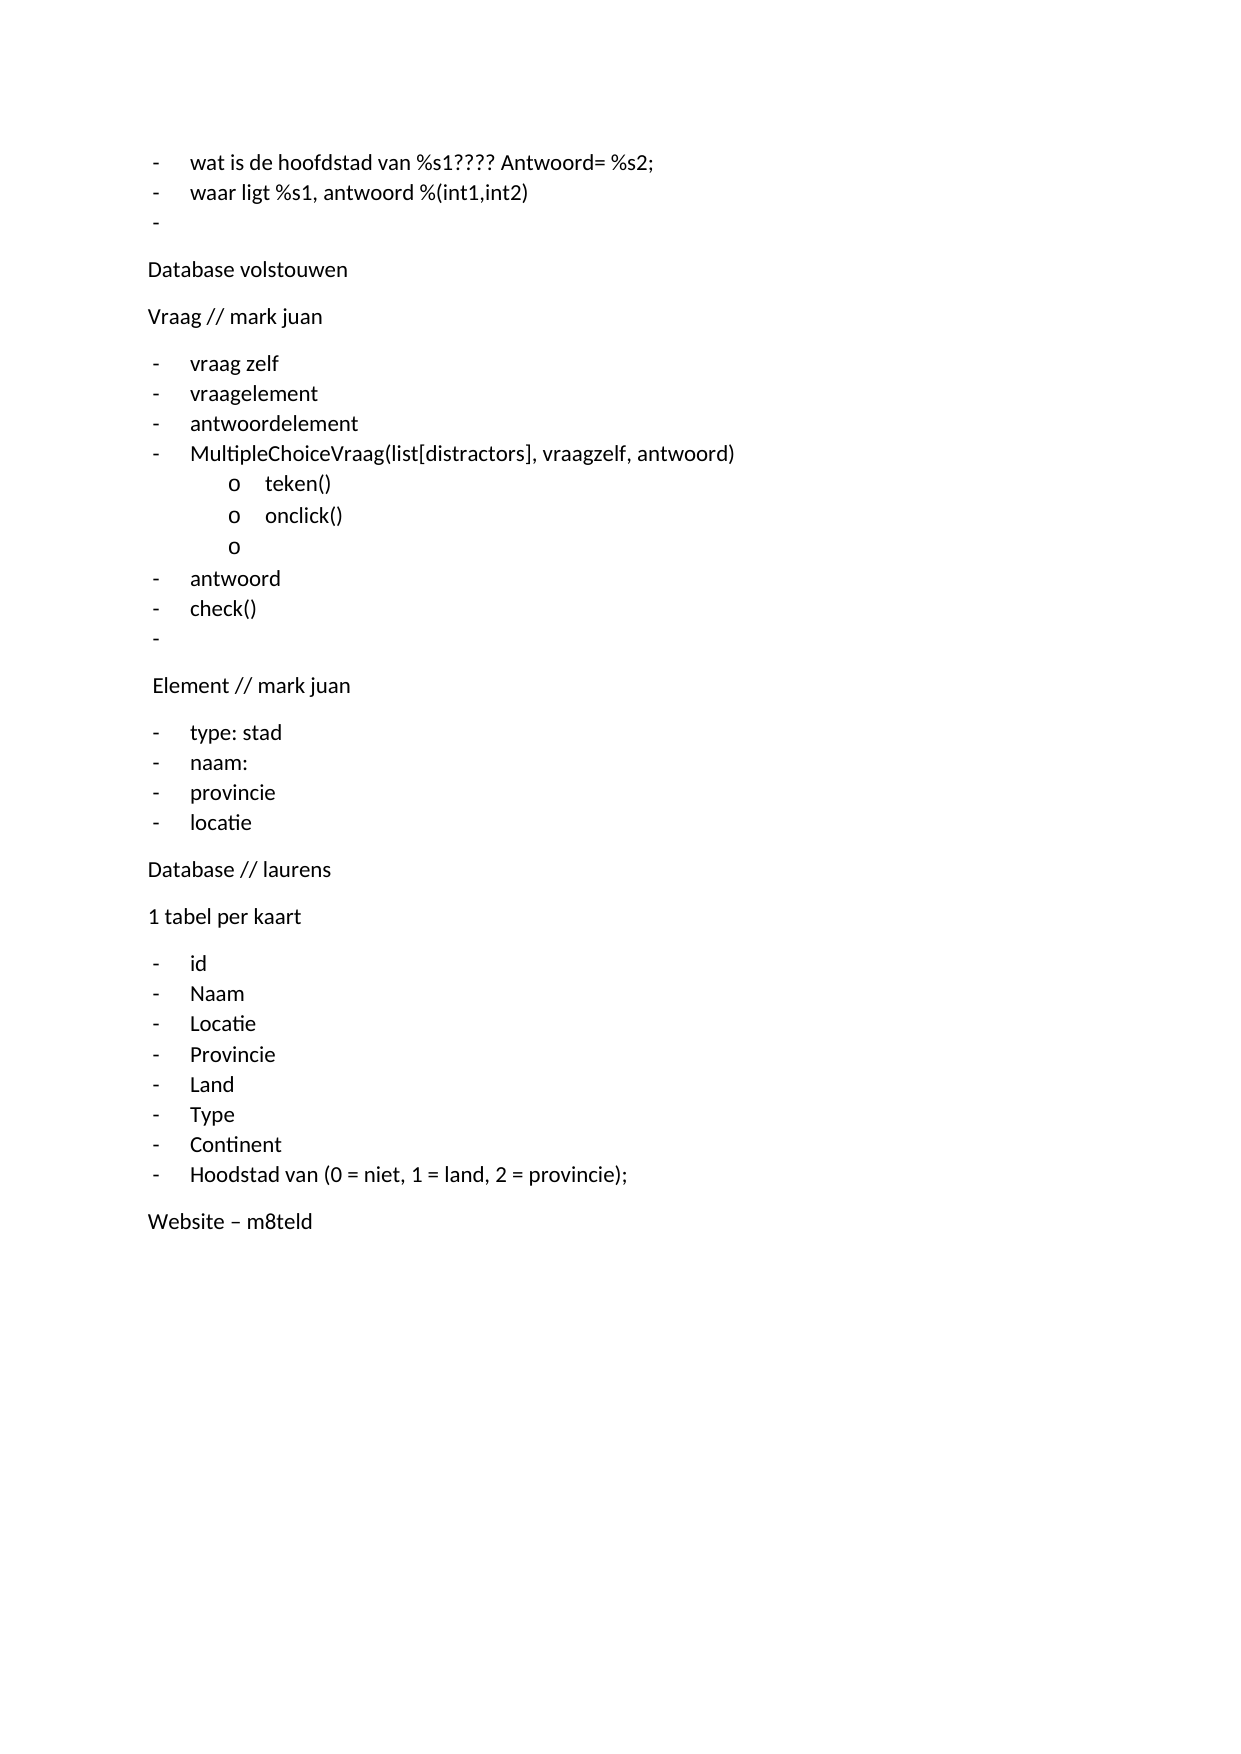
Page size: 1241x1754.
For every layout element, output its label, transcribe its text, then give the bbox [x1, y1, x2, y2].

list vraag zelf [152, 349, 1093, 377]
list naam: [152, 748, 1093, 776]
list Locatie [152, 1009, 1093, 1038]
text Element // mark juan [152, 671, 1093, 699]
list Provincie [152, 1040, 1093, 1068]
list antwoordelement [152, 409, 1093, 437]
text Database volstouwen [148, 255, 1093, 283]
list waar ligt %s1, antwoord %(int1,int2) [152, 178, 1093, 206]
list onclick() [227, 501, 1093, 530]
list locatie [152, 808, 1093, 837]
list vraagelement [152, 379, 1093, 407]
list id [152, 949, 1093, 977]
list antwoord [152, 564, 1093, 592]
list teken() [227, 469, 1093, 499]
list check() [152, 594, 1093, 622]
list Hoodstad van (0 = niet, 1 = land, 2 = provincie); [152, 1161, 1093, 1189]
list type: stad [152, 718, 1093, 746]
list wat is de hoofdstad van %s1???? Antwoord= %s2; [152, 148, 1093, 176]
list Continent [152, 1130, 1093, 1158]
list Type [152, 1100, 1093, 1128]
list Naam [152, 979, 1093, 1007]
text Website – m8teld [148, 1207, 1093, 1236]
list Land [152, 1070, 1093, 1098]
list provincie [152, 778, 1093, 806]
list MultipleChoiceVraag(list[distractors], vraagzelf, antwoord) [152, 439, 1093, 467]
text Database // laurens [148, 855, 1093, 883]
text Vraag // mark juan [148, 302, 1093, 330]
text 1 tabel per kaart [148, 902, 1093, 930]
